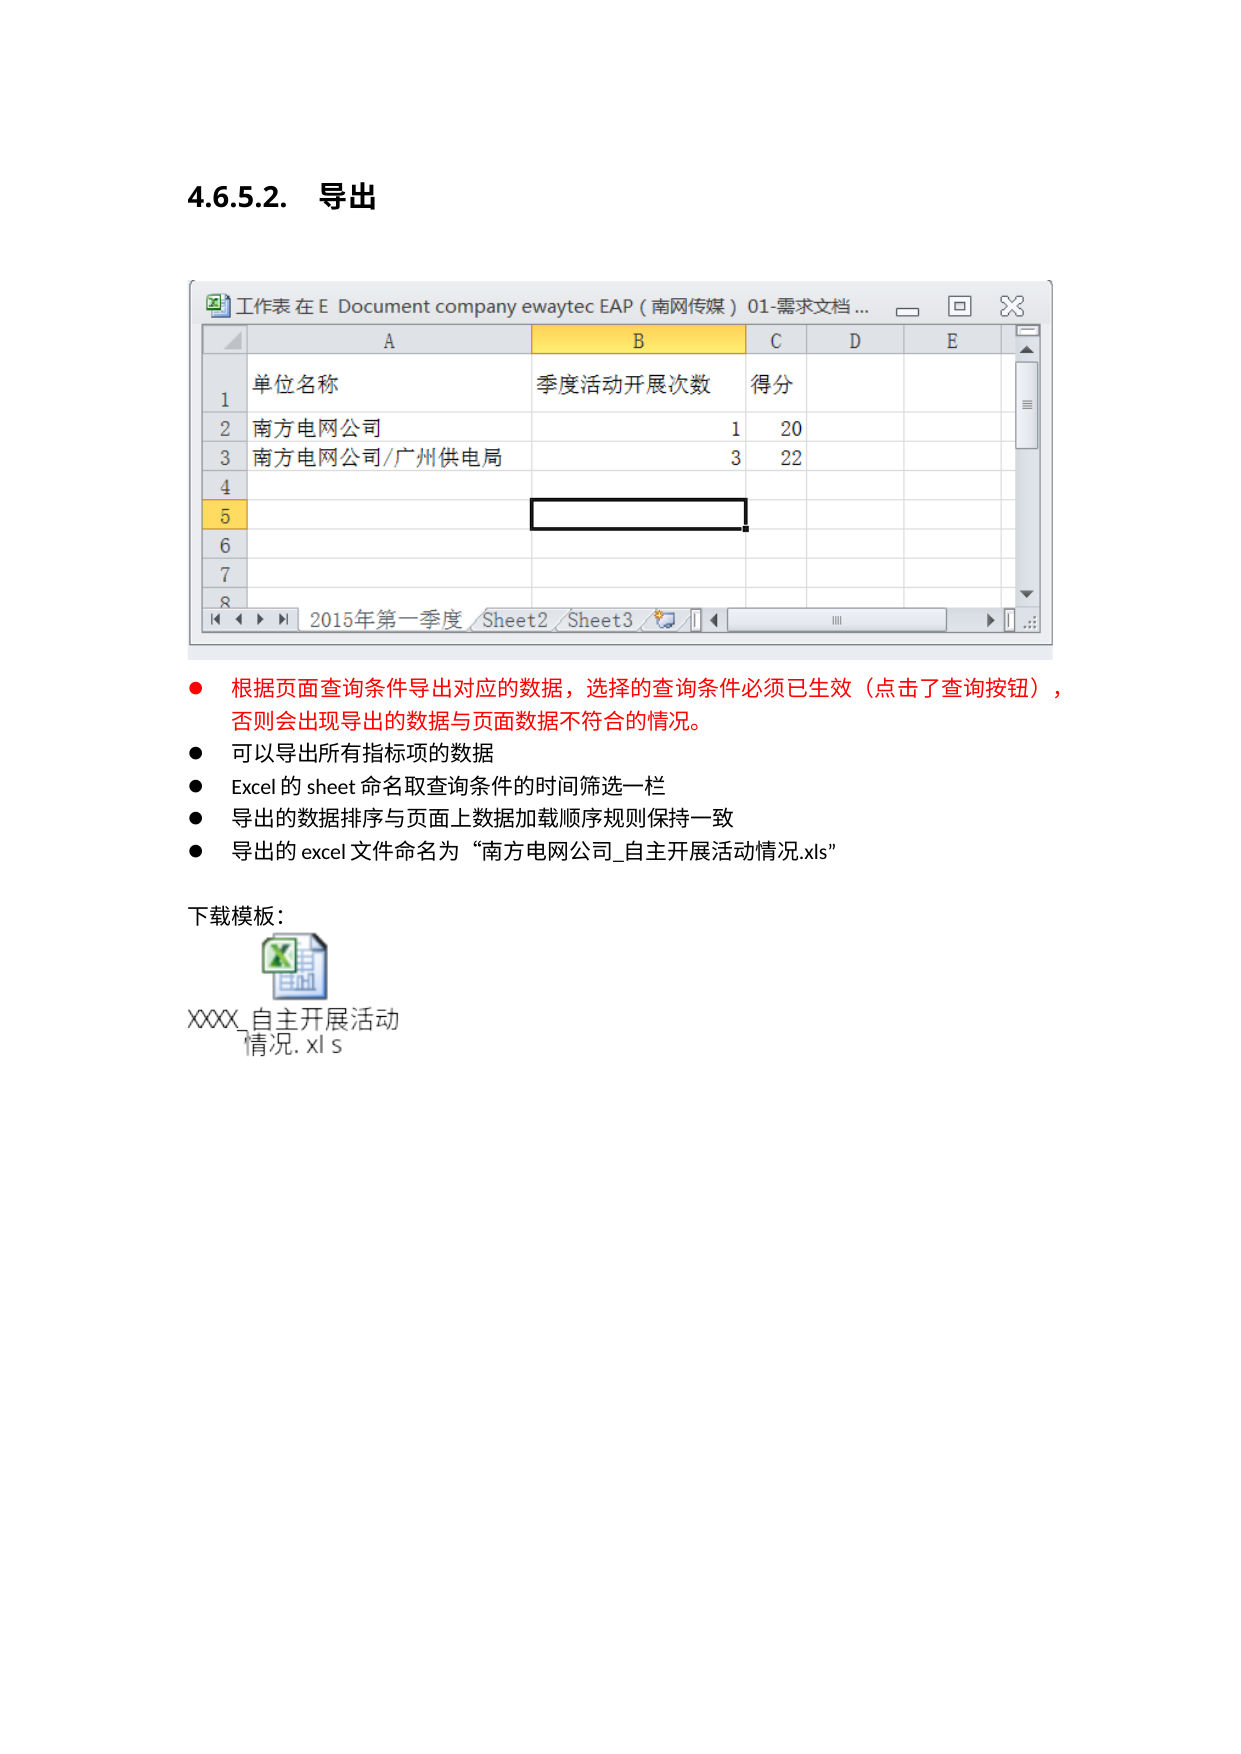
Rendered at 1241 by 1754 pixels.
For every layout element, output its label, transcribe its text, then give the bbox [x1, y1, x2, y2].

subtitle 导出 [187, 162, 1053, 227]
list Excel的sheet命名取查询条件的时间筛选一栏 [187, 768, 1053, 801]
list 导出的excel文件命名为“南方电网公司_自主开展活动情况.xls” [187, 833, 1053, 866]
list 导出的数据排序与页面上数据加载顺序规则保持一致 [187, 801, 1053, 833]
list 可以导出所有指标项的数据 [187, 736, 1053, 768]
list 根据页面查询条件导出对应的数据，选择的查询条件必须已生效（点击了查询按钮），否则会出现导出的数据与页面数据不符合的情况。 [187, 671, 1053, 736]
picture [187, 280, 1053, 660]
text 下载模板： [187, 898, 1053, 931]
